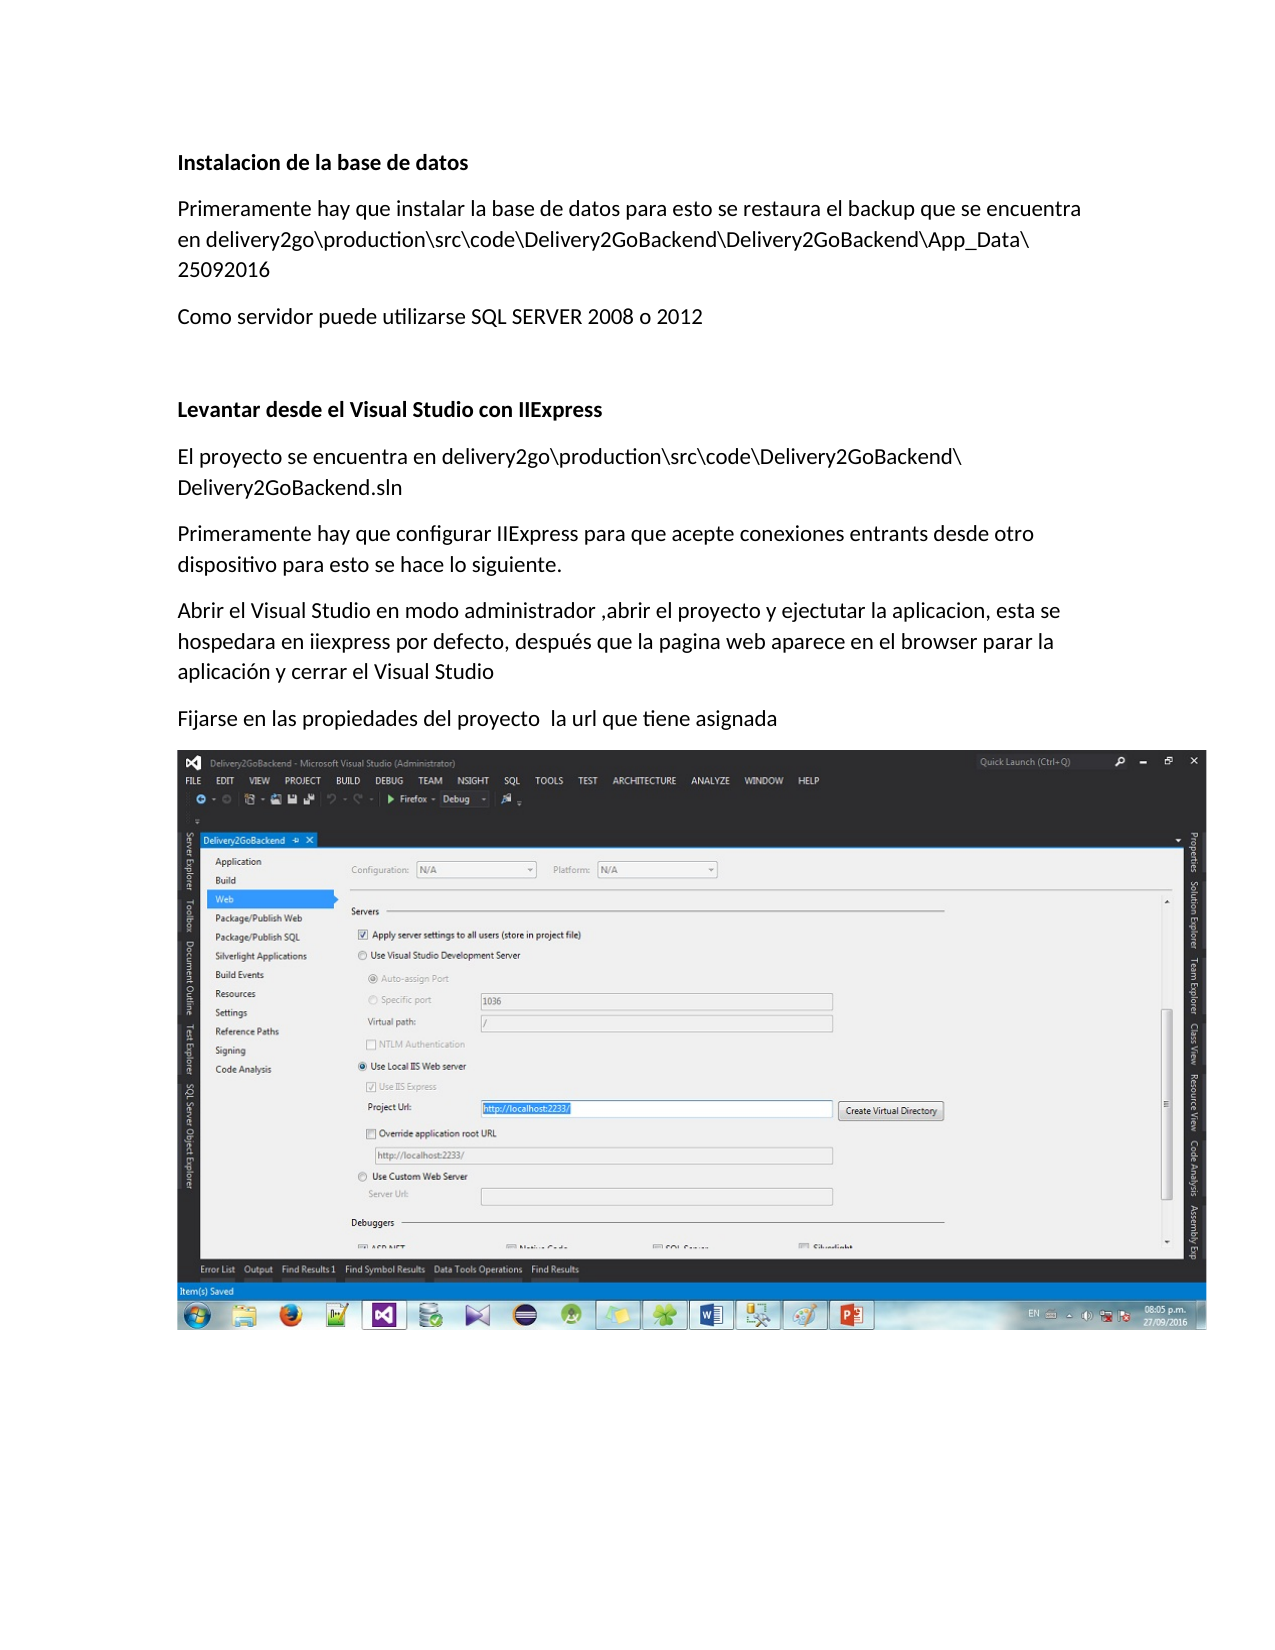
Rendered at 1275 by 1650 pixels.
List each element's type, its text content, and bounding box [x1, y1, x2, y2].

text Primeramente hay que configurar IIExpress para que acepte conexiones entrants desde otro dispositivo para esto se hace lo siguiente. [177, 519, 1098, 578]
text Fijarse en las propiedades del proyecto la url que tiene asignada [177, 704, 1098, 732]
text Como servidor puede utilizarse SQL SERVER 2008 o 2012 [177, 302, 1098, 330]
text Instalacion de la base de datos [177, 148, 1098, 176]
text El proyecto se encuentra en delivery2go\production\src\code\Delivery2GoBackend\Delivery2GoBackend.sln [177, 442, 1098, 501]
picture [177, 750, 1207, 1330]
text Abrir el Visual Studio en modo administrador ,abrir el proyecto y ejectutar la aplicacion, esta se hospedara en iiexpress por defecto, después que la pagina web aparece en el browser parar la aplicación y cerrar el Visual Studio [177, 597, 1098, 685]
text Primeramente hay que instalar la base de datos para esto se restaura el backup que se encuentra en delivery2go\production\src\code\Delivery2GoBackend\Delivery2GoBackend\App_Data\25092016 [177, 194, 1098, 283]
text Levantar desde el Visual Studio con IIExpress [177, 396, 1098, 423]
